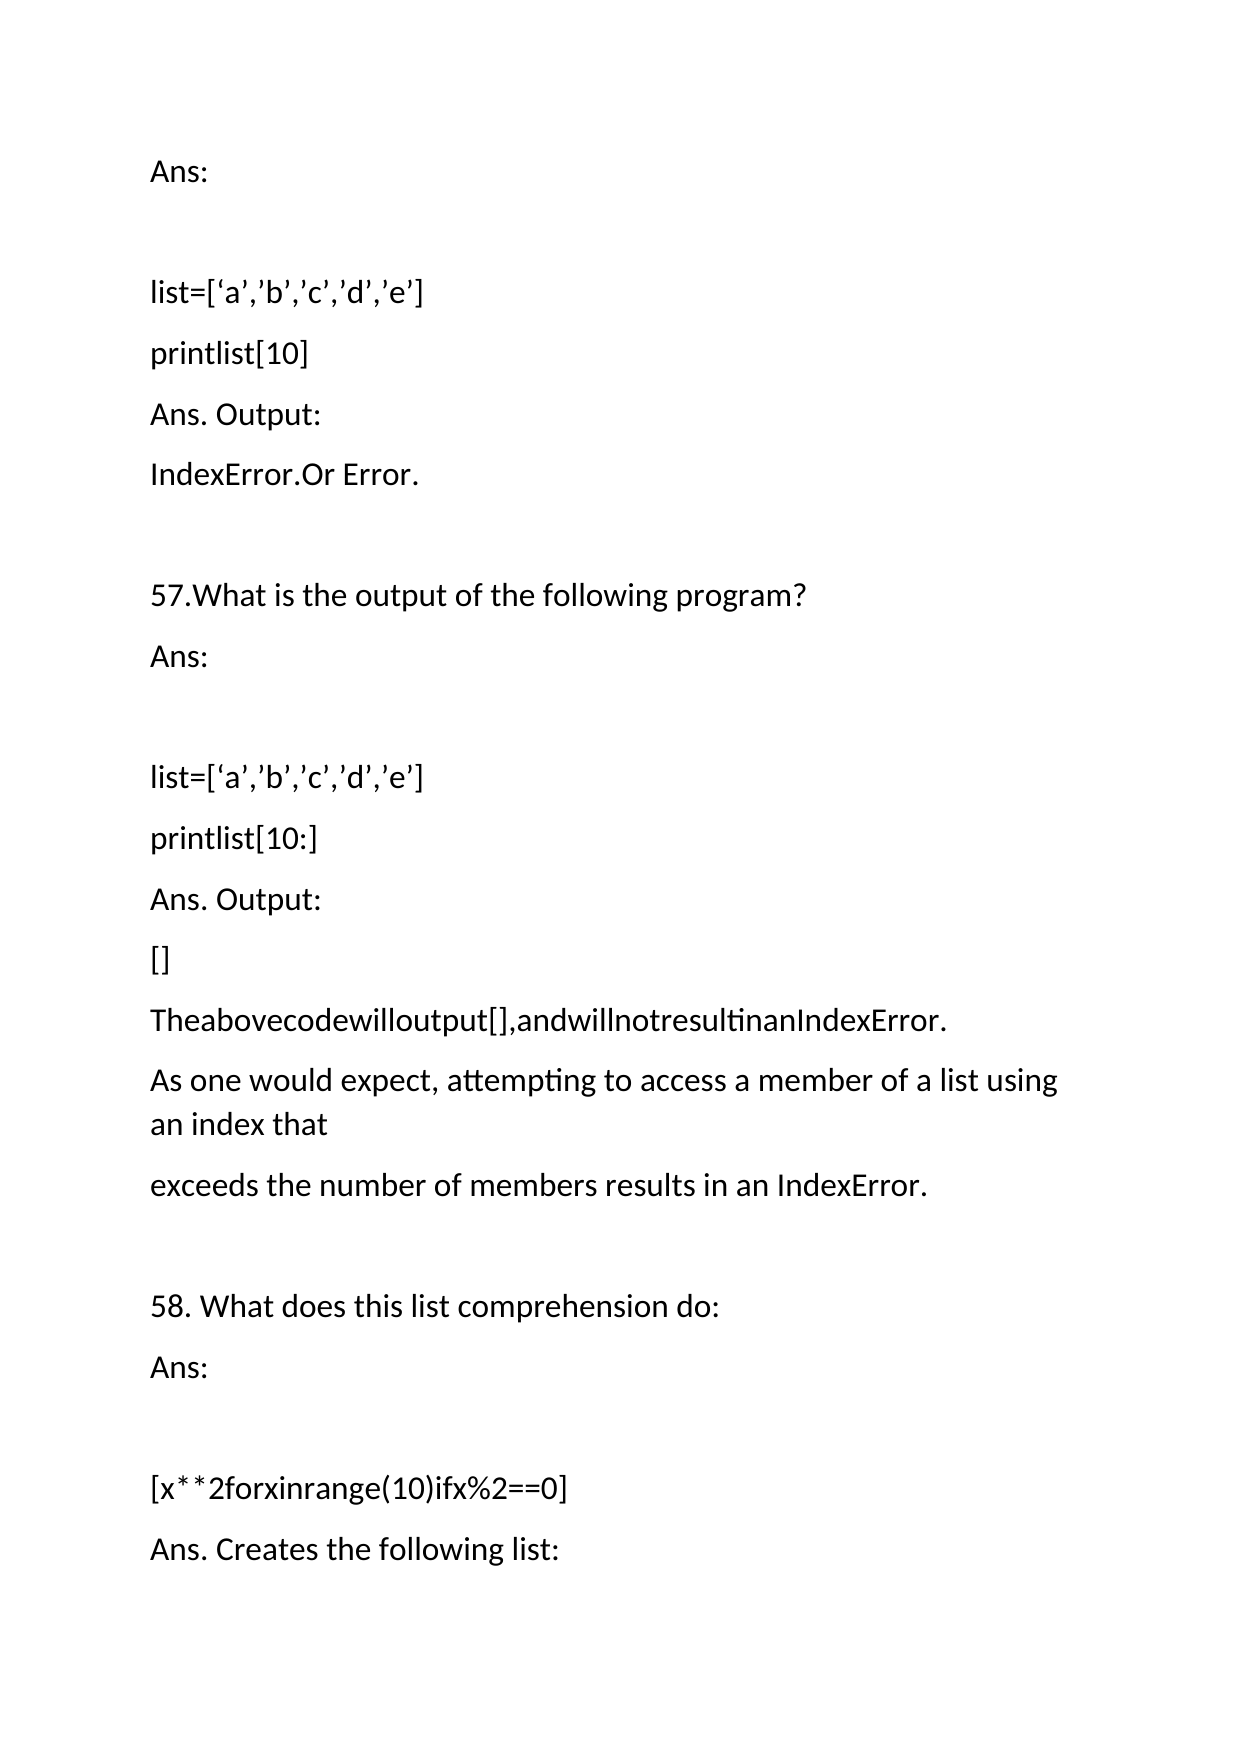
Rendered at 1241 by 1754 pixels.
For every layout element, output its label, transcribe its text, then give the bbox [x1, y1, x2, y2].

text 57.What is the output of the following program? [150, 574, 1090, 615]
text IndexError.Or Error. [150, 453, 1090, 494]
text 58. What does this list comprehension do: [150, 1285, 1090, 1326]
text printlist[10:] [150, 817, 1090, 858]
text Ans: [150, 1346, 1090, 1387]
text [] [150, 938, 1090, 979]
text list=[‘a’,’b’,’c’,’d’,’e’] [150, 756, 1090, 797]
text list=[‘a’,’b’,’c’,’d’,’e’] [150, 271, 1090, 312]
text Theabovecodewilloutput[],andwillnotresultinanIndexError. [150, 999, 1090, 1039]
text printlist[10] [150, 332, 1090, 373]
text [x**2forxinrange(10)ifx%2==0] [150, 1467, 1090, 1508]
text Ans. Output: [150, 392, 1090, 433]
text Ans: [150, 150, 1090, 191]
text Ans: [150, 635, 1090, 676]
text Ans​. Creates the following list: [150, 1528, 1090, 1568]
text As one would expect, attempting to access a member of a list using an index that [150, 1059, 1090, 1144]
text Ans​. Output: [150, 877, 1090, 918]
text exceeds the number of members results in an IndexError. [150, 1164, 1090, 1205]
